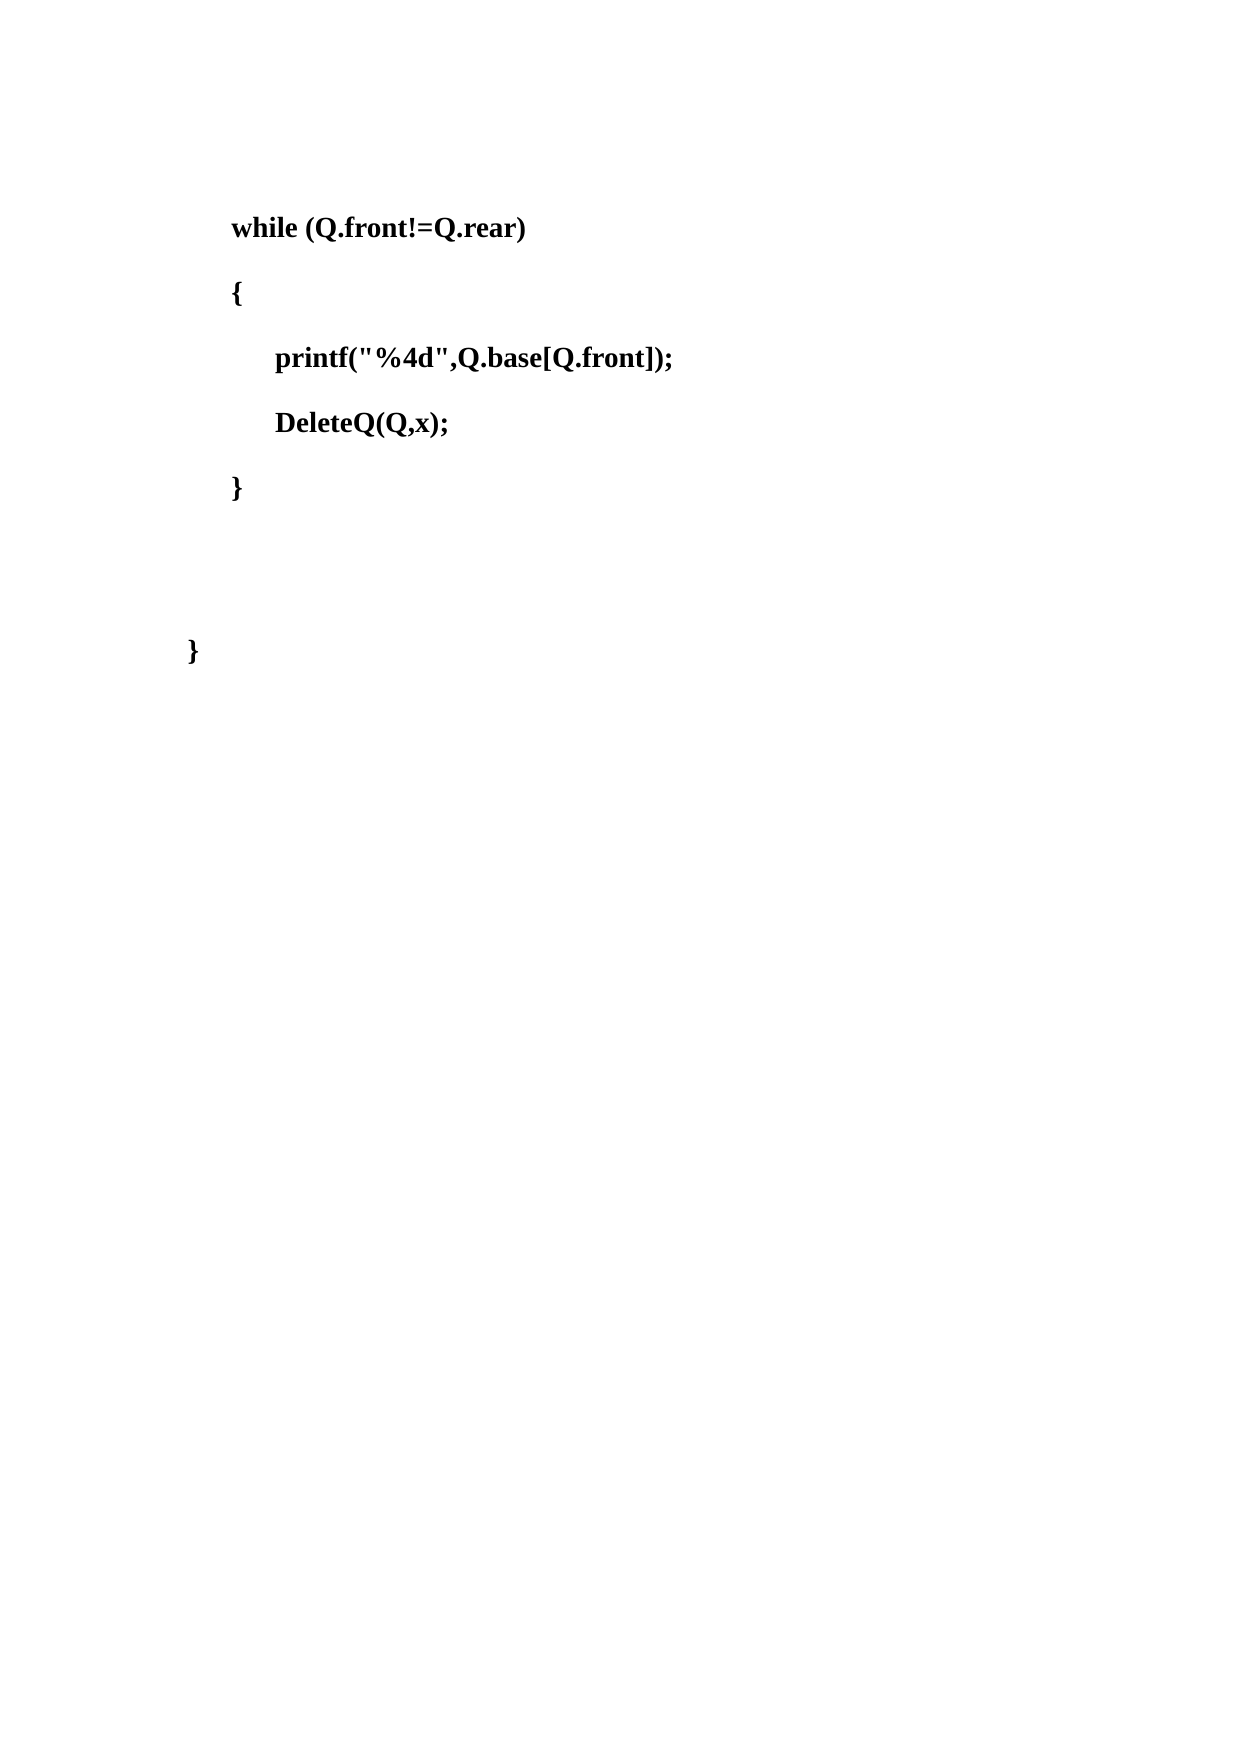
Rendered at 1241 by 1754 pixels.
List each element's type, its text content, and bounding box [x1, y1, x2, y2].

text while (Q.front!=Q.rear) [187, 194, 1053, 259]
text } [187, 617, 1053, 682]
text DeleteQ(Q,x); [187, 389, 1053, 454]
text } [187, 454, 1053, 519]
text printf("%4d",Q.base[Q.front]); [187, 324, 1053, 389]
text { [187, 259, 1053, 324]
